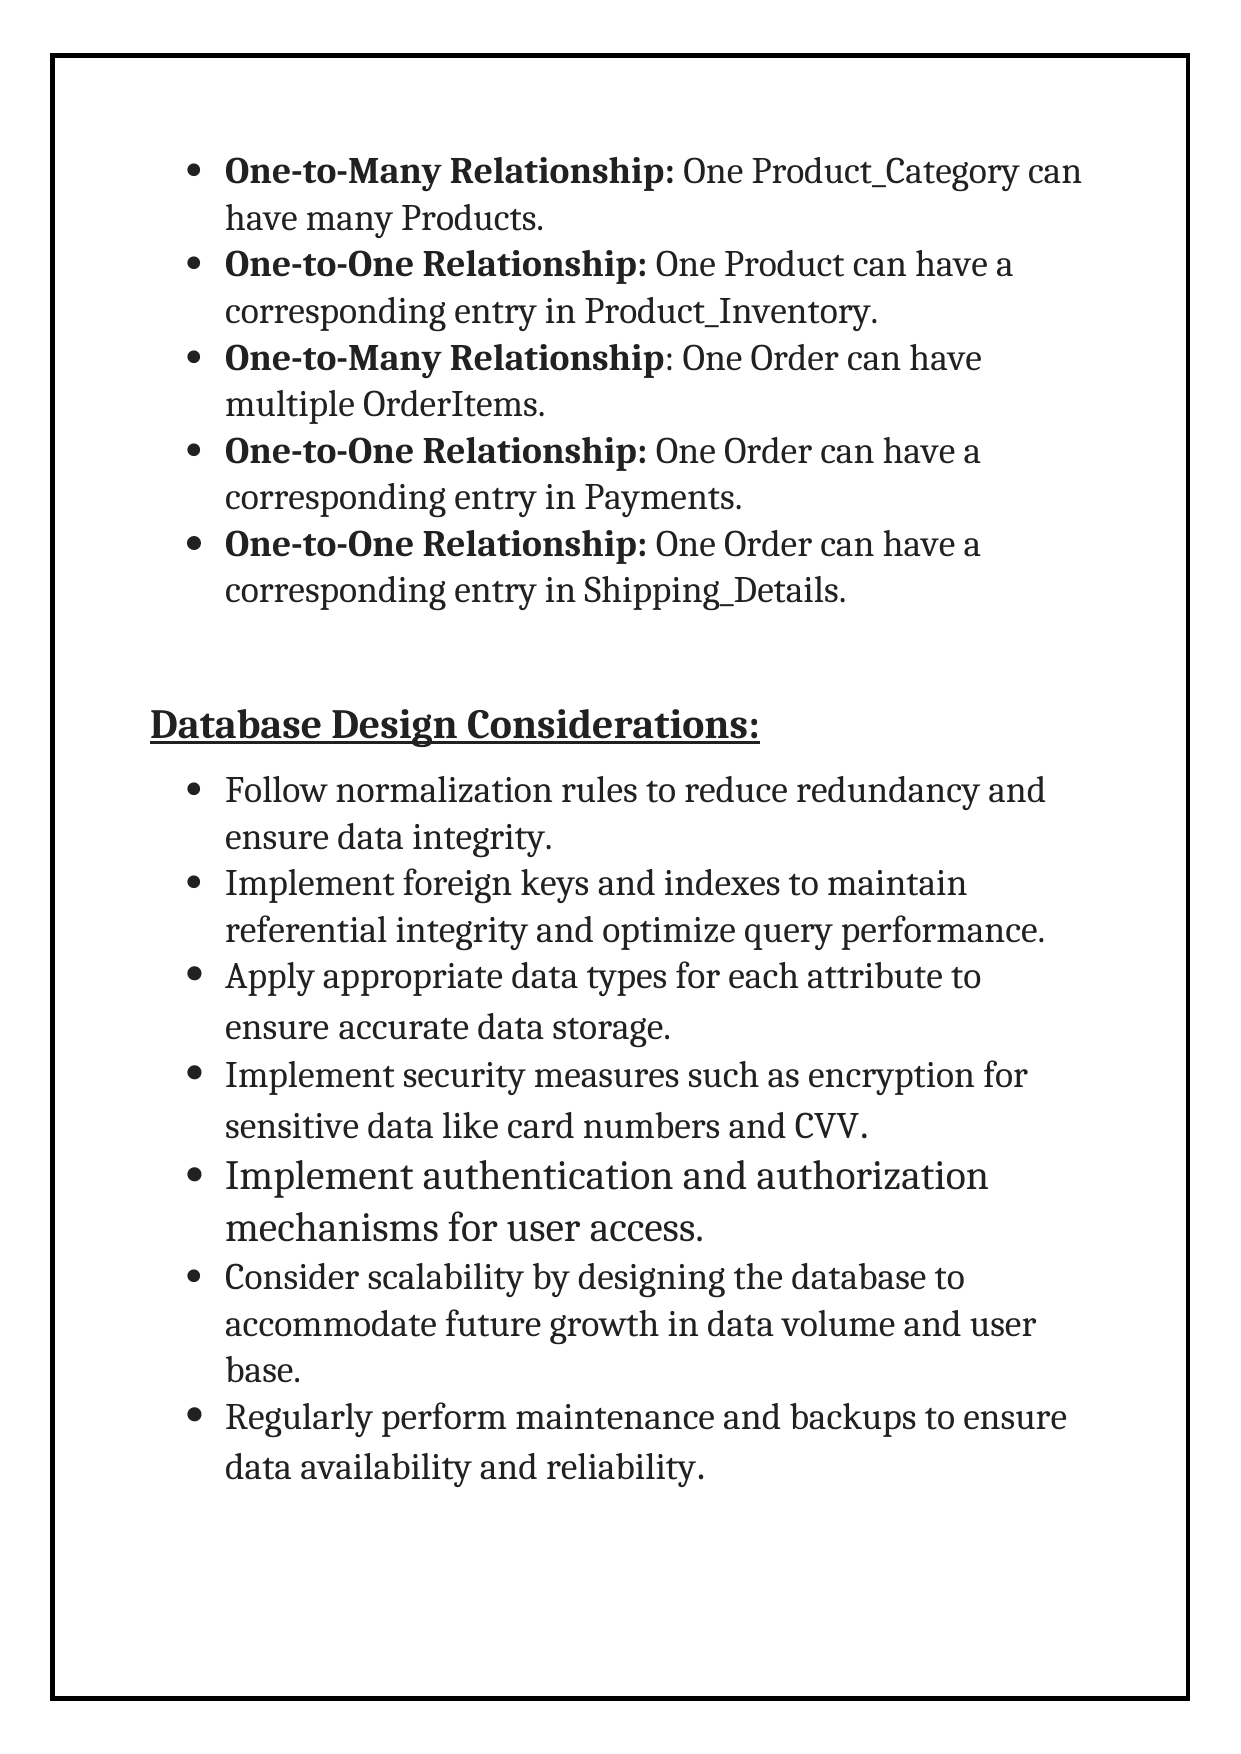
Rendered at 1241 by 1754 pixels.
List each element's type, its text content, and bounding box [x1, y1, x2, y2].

list One-to-One Relationship: One Order can have a corresponding entry in Payments. [187, 429, 1090, 519]
list One-to-One Relationship: One Order can have a corresponding entry in Shipping_Details. [187, 522, 1090, 612]
list Follow normalization rules to reduce redundancy and ensure data integrity. [187, 769, 1090, 859]
list Regularly perform maintenance and backups to ensure data availability and reliability. [187, 1395, 1090, 1490]
list Implement authentication and authorization mechanisms for user access. [187, 1152, 1090, 1252]
text Database Design Considerations: [150, 701, 1090, 748]
list Implement security measures such as encryption for sensitive data like card numbers and CVV. [187, 1054, 1090, 1148]
list Consider scalability by designing the database to accommodate future growth in data volume and user base. [187, 1256, 1090, 1392]
list Apply appropriate data types for each attribute to ensure accurate data storage. [187, 955, 1090, 1050]
list One-to-Many Relationship: One Product_Category can have many Products. [187, 150, 1090, 240]
list Implement foreign keys and indexes to maintain referential integrity and optimize query performance. [187, 862, 1090, 952]
list One-to-Many Relationship: One Order can have multiple OrderItems. [187, 336, 1090, 426]
list One-to-One Relationship: One Product can have a corresponding entry in Product_Inventory. [187, 243, 1090, 333]
